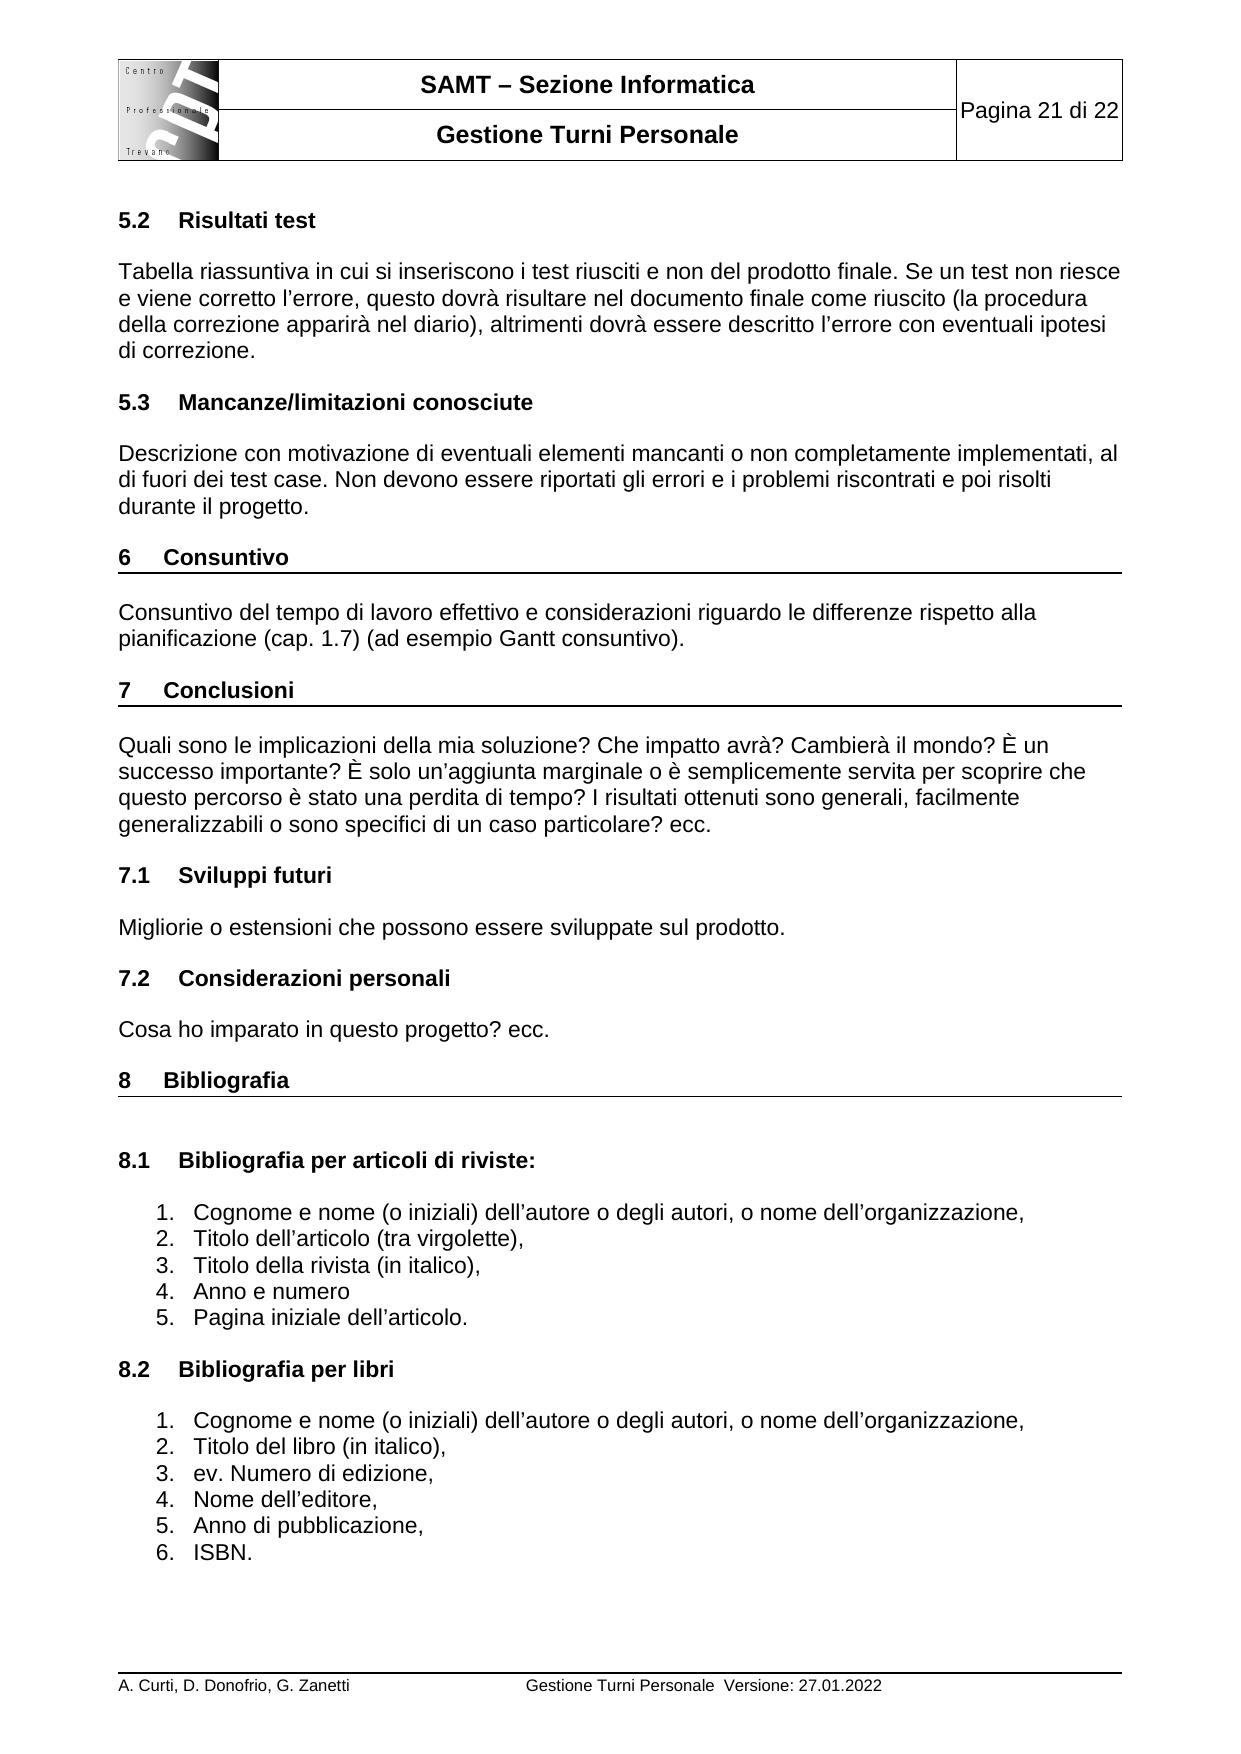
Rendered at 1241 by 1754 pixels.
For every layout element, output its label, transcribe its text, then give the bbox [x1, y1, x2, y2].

list Anno di pubblicazione, [156, 1512, 1122, 1539]
text Tabella riassuntiva in cui si inseriscono i test riusciti e non del prodotto finale. Se un test non riesce e viene corretto l’errore, questo dovrà risultare nel documento finale come riuscito (la procedura della correzione apparirà nel diario), altrimenti dovrà essere descritto l’errore con eventuali ipotesi di correzione. [118, 258, 1122, 363]
list ev. Numero di edizione, [156, 1460, 1122, 1486]
list Titolo del libro (in italico), [156, 1433, 1122, 1460]
list Titolo della rivista (in italico), [156, 1252, 1122, 1278]
text Cosa ho imparato in questo progetto? ecc. [118, 1016, 1122, 1042]
subtitle Mancanze/limitazioni conosciute [118, 388, 1122, 415]
list Titolo dell’articolo (tra virgolette), [156, 1225, 1122, 1252]
text Consuntivo del tempo di lavoro effettivo e considerazioni riguardo le differenze rispetto alla pianificazione (cap. 1.7) (ad esempio Gantt consuntivo). [118, 599, 1122, 652]
list Nome dell’editore, [156, 1486, 1122, 1512]
picture [118, 60, 219, 160]
text Migliorie o estensioni che possono essere sviluppate sul prodotto. [118, 913, 1122, 940]
subtitle Bibliografia [118, 1067, 1122, 1096]
text Descrizione con motivazione di eventuali elementi mancanti o non completamente implementati, al di fuori dei test case. Non devono essere riportati gli errori e i problemi riscontrati e poi risolti durante il progetto. [118, 440, 1122, 519]
subtitle Sviluppi futuri [118, 862, 1122, 888]
subtitle Bibliografia per articoli di riviste: [118, 1147, 1122, 1174]
list Anno e numero [156, 1278, 1122, 1304]
subtitle Consuntivo [118, 544, 1122, 572]
subtitle Risultati test [118, 207, 1122, 233]
subtitle Conclusioni [118, 677, 1122, 705]
subtitle Considerazioni personali [118, 965, 1122, 991]
text Quali sono le implicazioni della mia soluzione? Che impatto avrà? Cambierà il mondo? È un successo importante? È solo un’aggiunta marginale o è semplicemente servita per scoprire che questo percorso è stato una perdita di tempo? I risultati ottenuti sono generali, facilmente generalizzabili o sono specifici di un caso particolare? ecc. [118, 732, 1122, 837]
subtitle Bibliografia per libri [118, 1356, 1122, 1382]
list Cognome e nome (o iniziali) dell’autore o degli autori, o nome dell’organizzazione, [156, 1407, 1122, 1433]
list ISBN. [156, 1539, 1122, 1565]
list Cognome e nome (o iniziali) dell’autore o degli autori, o nome dell’organizzazione, [156, 1199, 1122, 1225]
list Pagina iniziale dell’articolo. [156, 1304, 1122, 1331]
